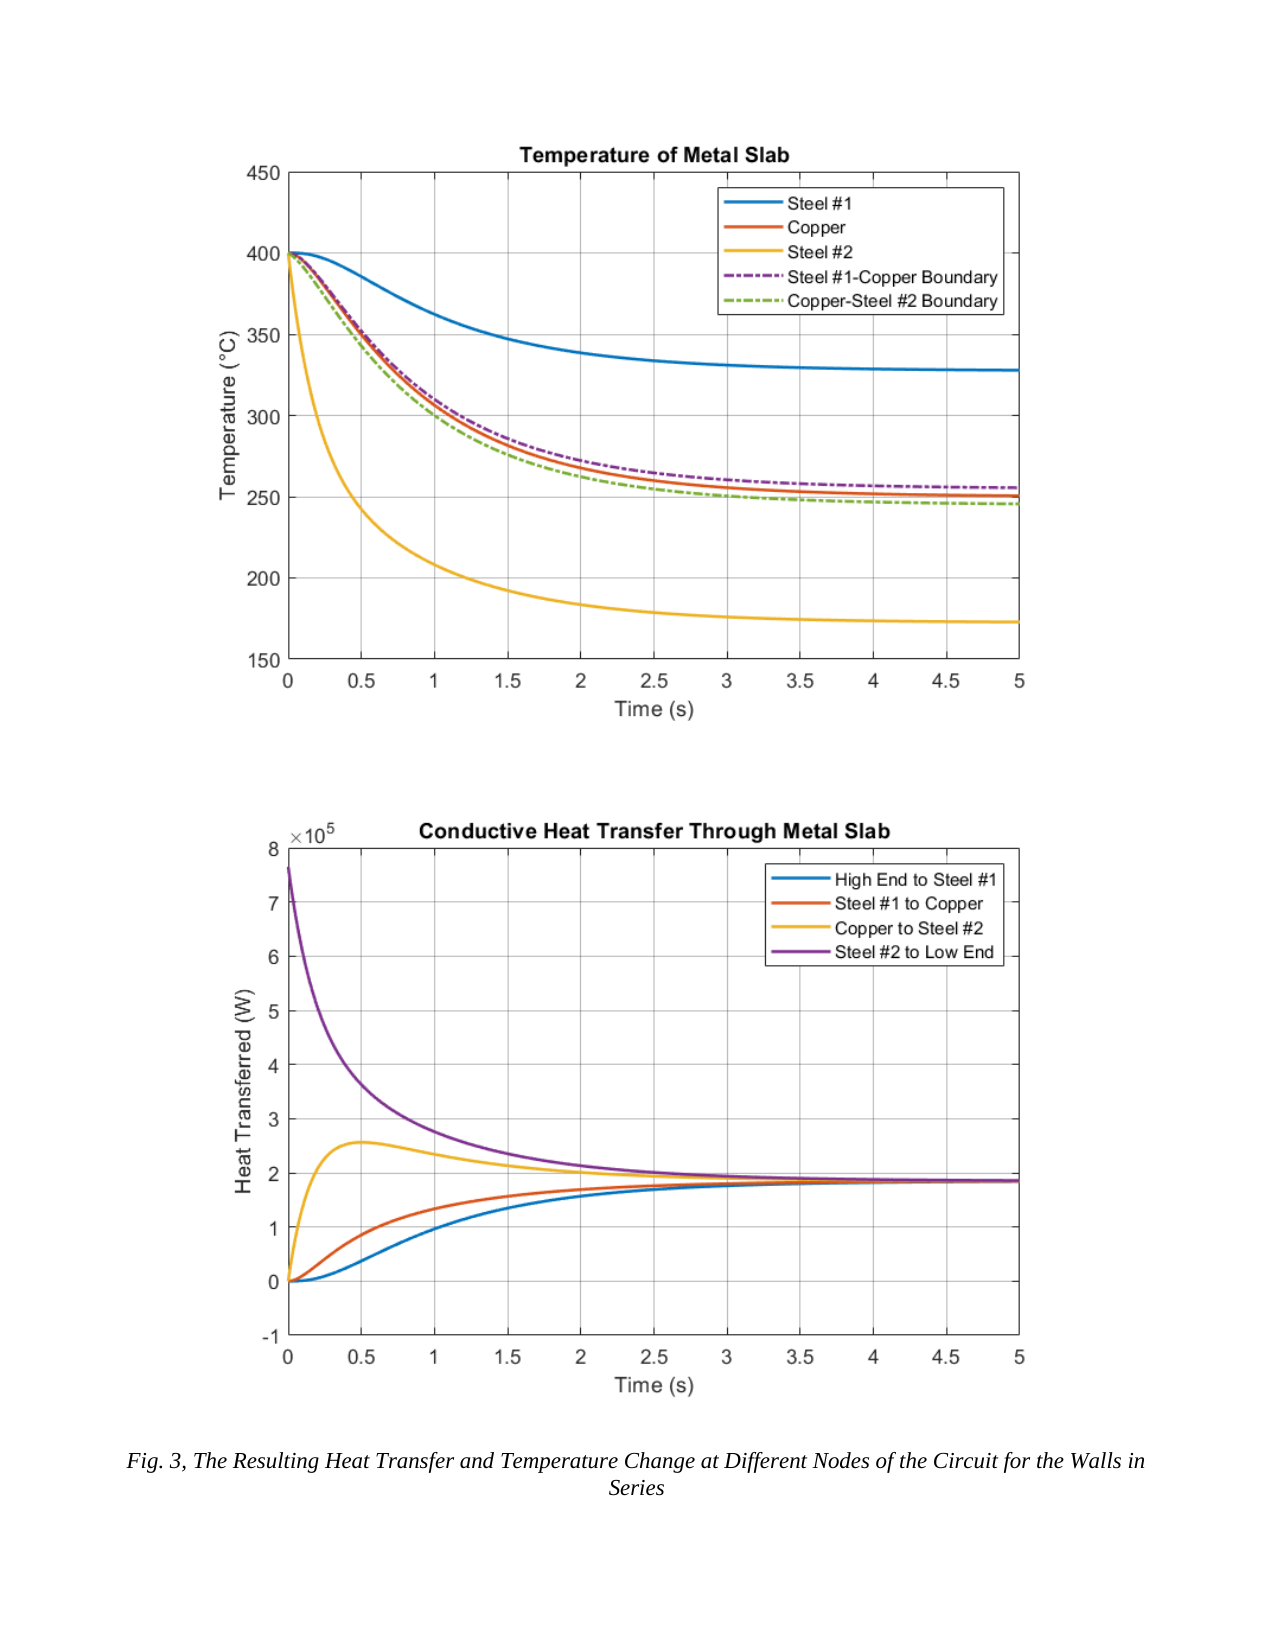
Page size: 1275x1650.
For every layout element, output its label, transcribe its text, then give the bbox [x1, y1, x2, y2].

text Fig. 3, The Resulting Heat Transfer and Temperature Change at Different Nodes of the Circuit for the Walls in Series [112, 1448, 1163, 1500]
picture [165, 112, 1110, 1422]
